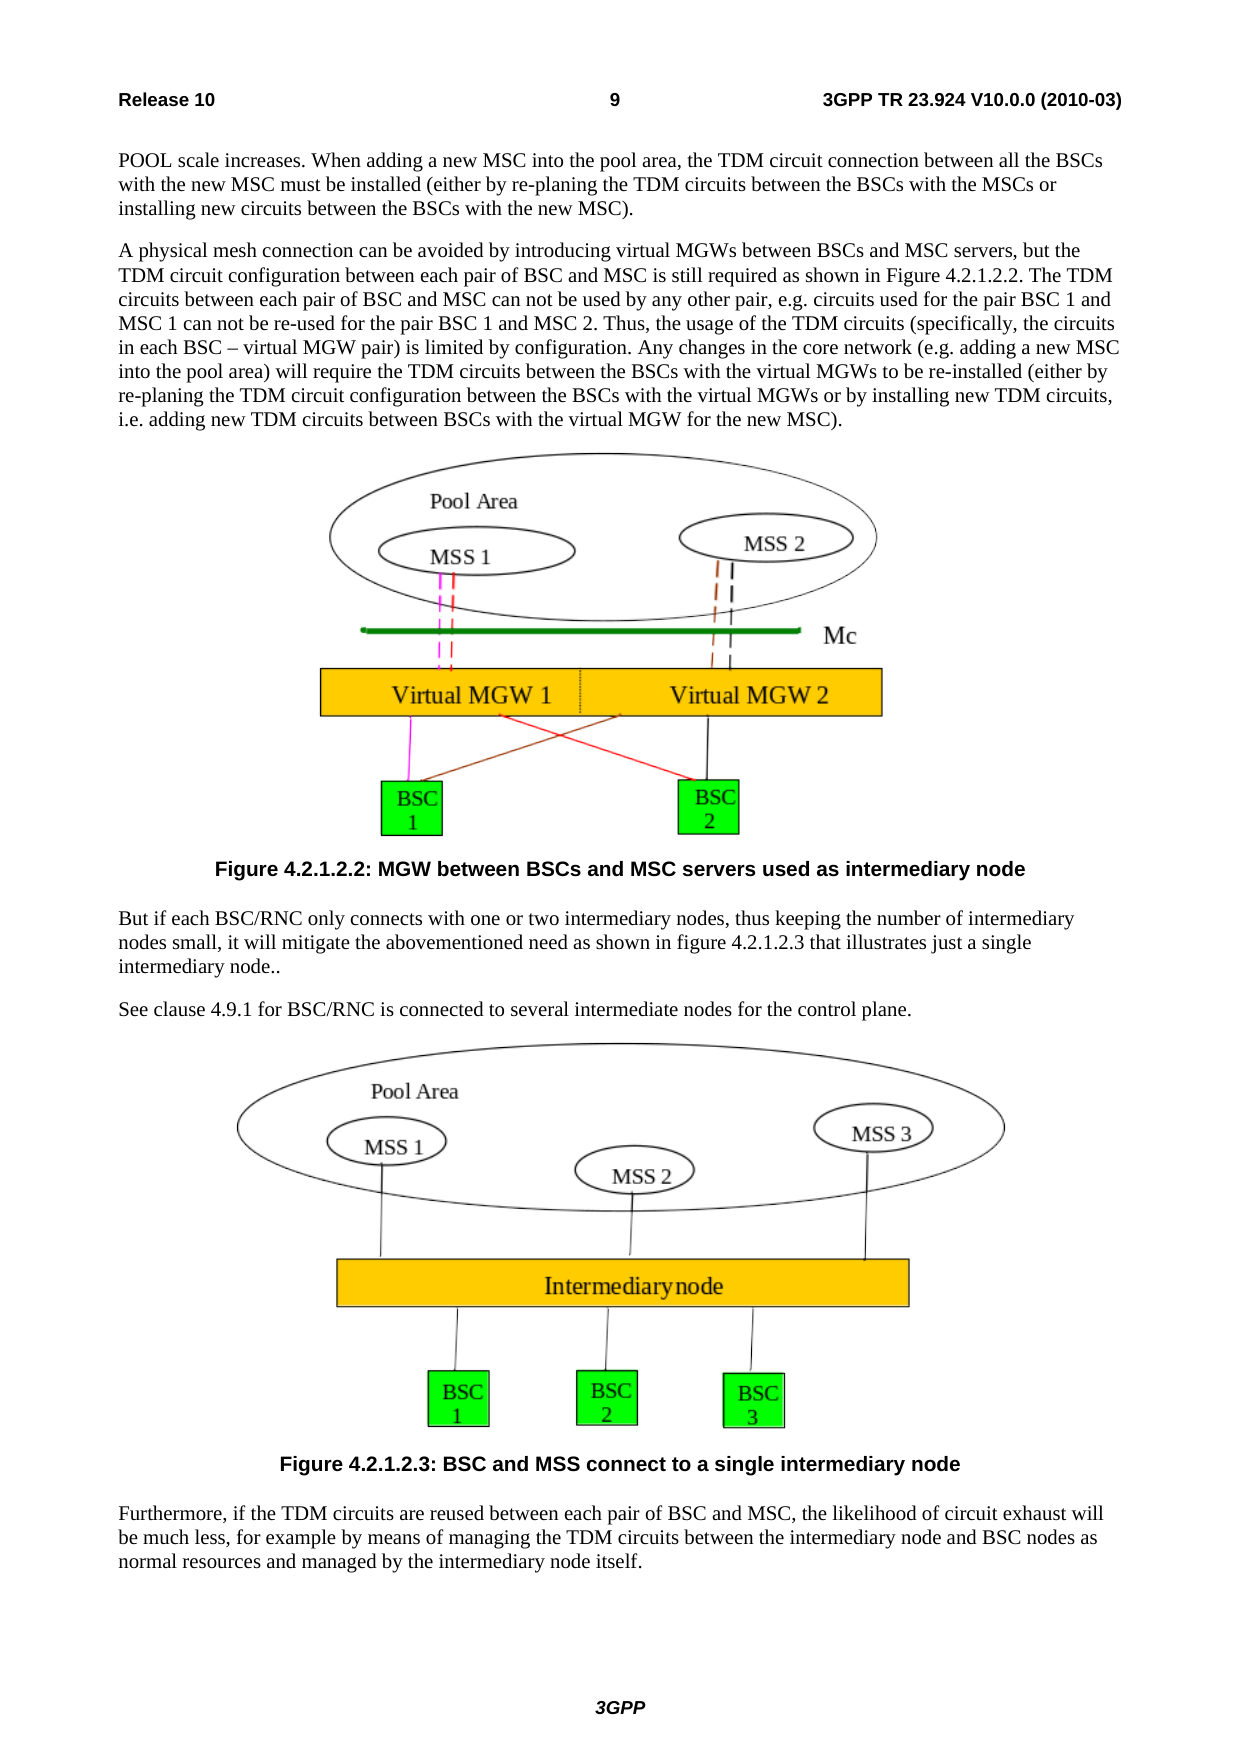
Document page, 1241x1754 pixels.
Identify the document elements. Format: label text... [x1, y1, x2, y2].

text See clause 4.9.1 for BSC/RNC is connected to several intermediate nodes for the control plane. [118, 997, 1122, 1021]
text Figure 4.2.1.2.2: MGW between BSCs and MSC servers used as intermediary node [118, 857, 1122, 881]
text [118, 147, 1122, 220]
text Furthermore, if the TDM circuits are reused between each pair of BSC and MSC, the likelihood of circuit exhaust will be much less, for example by means of managing the TDM circuits between the intermediary node and BSC nodes as normal resources and managed by the intermediary node itself. [118, 1501, 1122, 1573]
text Figure 4.2.1.2.3: BSC and MSS connect to a single intermediary node [118, 1452, 1122, 1476]
text A physical mesh connection can be avoided by introducing virtual MGWs between BSCs and MSC servers, but the TDM circuit configuration between each pair of BSC and MSC is still required as shown in Figure 4.2.1.2.2. The TDM circuits between each pair of BSC and MSC can not be used by any other pair, e.g. circuits used for the pair BSC 1 and MSC 1 can not be re-used for the pair BSC 1 and MSC 2. Thus, the usage of the TDM circuits (specifically, the circuits in each BSC – virtual MGW pair) is limited by configuration. Any changes in the core network (e.g. adding a new MSC into the pool area) will require the TDM circuits between the BSCs with the virtual MGWs to be re-installed (either by re-planing the TDM circuit configuration between the BSCs with the virtual MGWs or by installing new TDM circuits, i.e. adding new TDM circuits between BSCs with the virtual MGW for the new MSC). [118, 238, 1122, 431]
text But if each BSC/RNC only connects with one or two intermediary nodes, thus keeping the number of intermediary nodes small, it will mitigate the abovementioned need as shown in figure 4.2.1.2.3 that illustrates just a single intermediary node.. [118, 906, 1122, 978]
